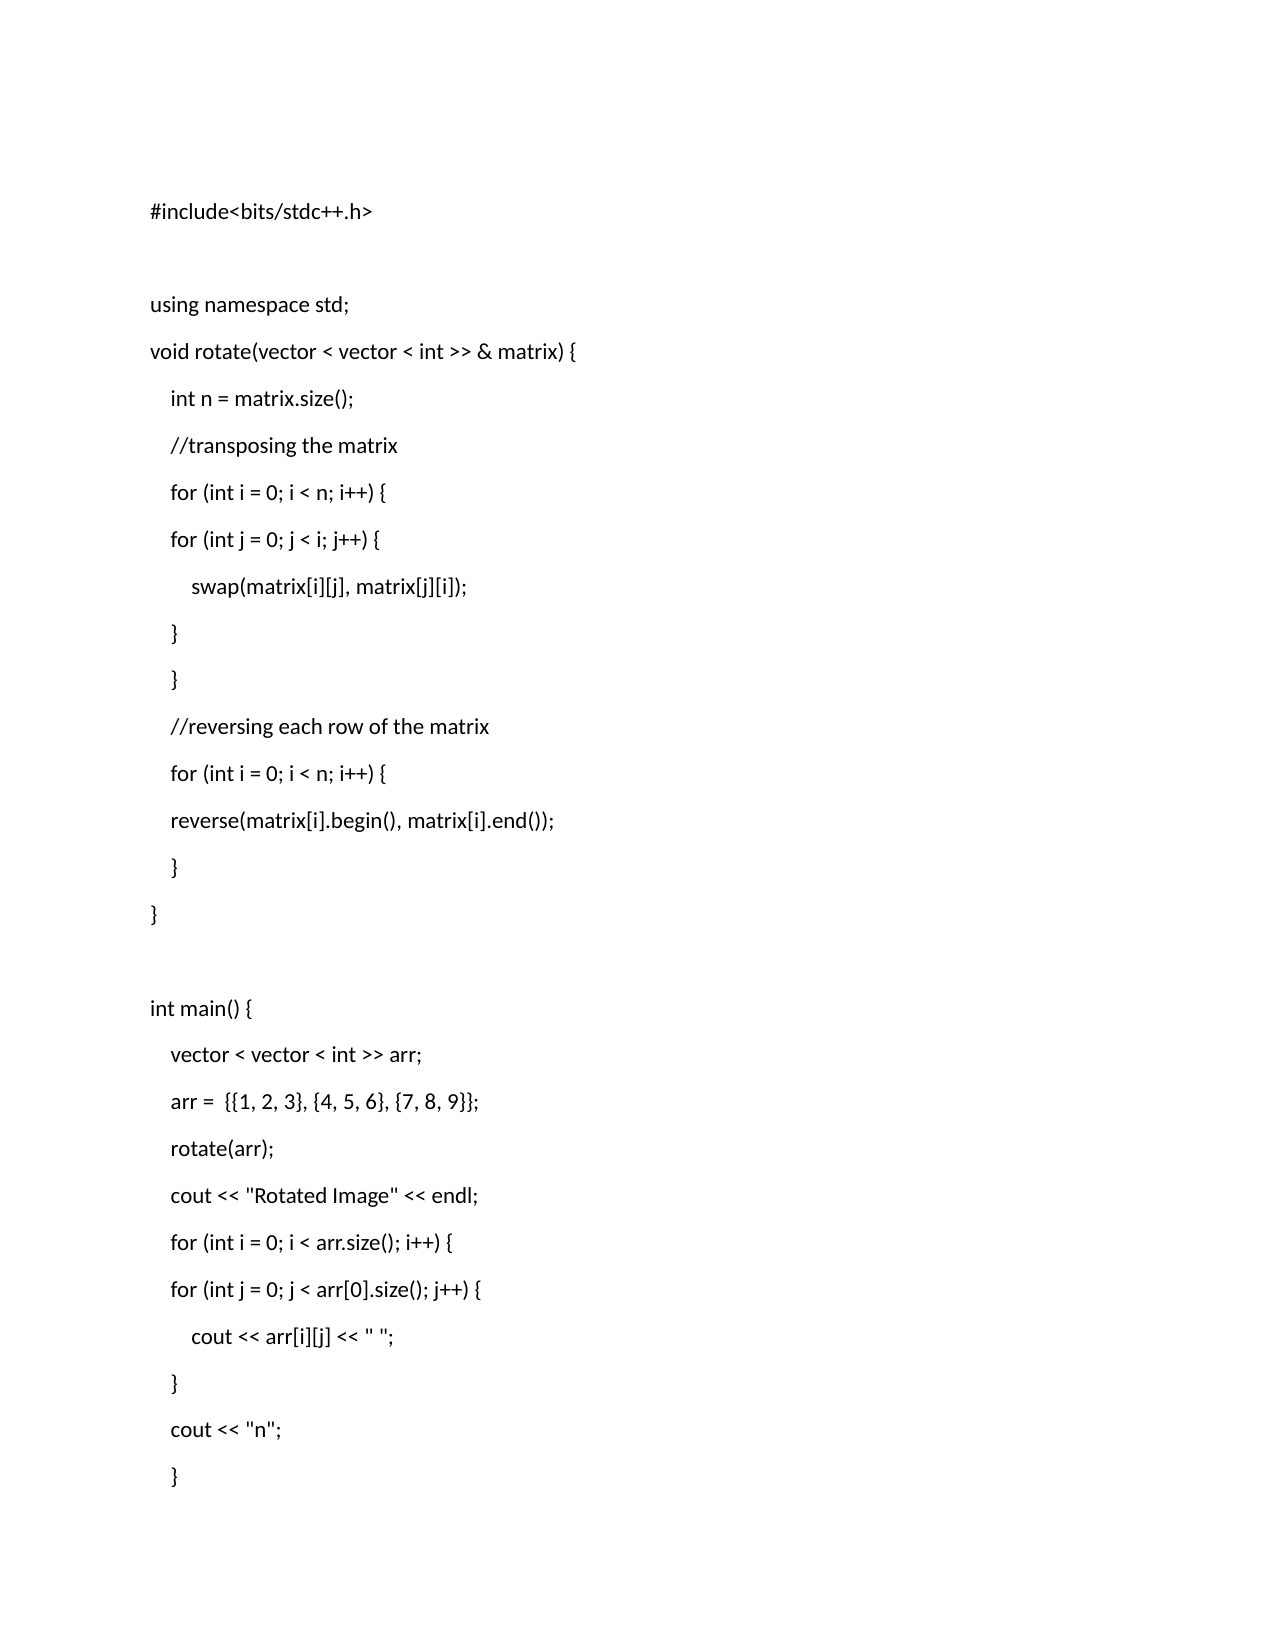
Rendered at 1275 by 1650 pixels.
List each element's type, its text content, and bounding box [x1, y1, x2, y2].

text } [150, 1462, 1125, 1491]
text int main() { [150, 994, 1125, 1022]
text } [150, 900, 1125, 928]
text for (int i = 0; i < n; i++) { [150, 759, 1125, 787]
text cout << "n"; [150, 1416, 1125, 1444]
text } [150, 1369, 1125, 1397]
text cout << arr[i][j] << " "; [150, 1322, 1125, 1350]
text for (int i = 0; i < n; i++) { [150, 478, 1125, 506]
text //reversing each row of the matrix [150, 712, 1125, 741]
text } [150, 853, 1125, 881]
text for (int i = 0; i < arr.size(); i++) { [150, 1228, 1125, 1256]
text vector < vector < int >> arr; [150, 1041, 1125, 1069]
text for (int j = 0; j < i; j++) { [150, 525, 1125, 553]
text void rotate(vector < vector < int >> & matrix) { [150, 337, 1125, 366]
text reverse(matrix[i].begin(), matrix[i].end()); [150, 806, 1125, 834]
text int n = matrix.size(); [150, 384, 1125, 412]
text rotate(arr); [150, 1134, 1125, 1162]
text arr = {{1, 2, 3}, {4, 5, 6}, {7, 8, 9}}; [150, 1087, 1125, 1116]
text } [150, 619, 1125, 647]
text swap(matrix[i][j], matrix[j][i]); [150, 572, 1125, 600]
text cout << "Rotated Image" << endl; [150, 1181, 1125, 1209]
text for (int j = 0; j < arr[0].size(); j++) { [150, 1275, 1125, 1303]
text } [150, 666, 1125, 694]
text using namespace std; [150, 291, 1125, 319]
text //transposing the matrix [150, 431, 1125, 459]
text #include<bits/stdc++.h> [150, 197, 1125, 225]
